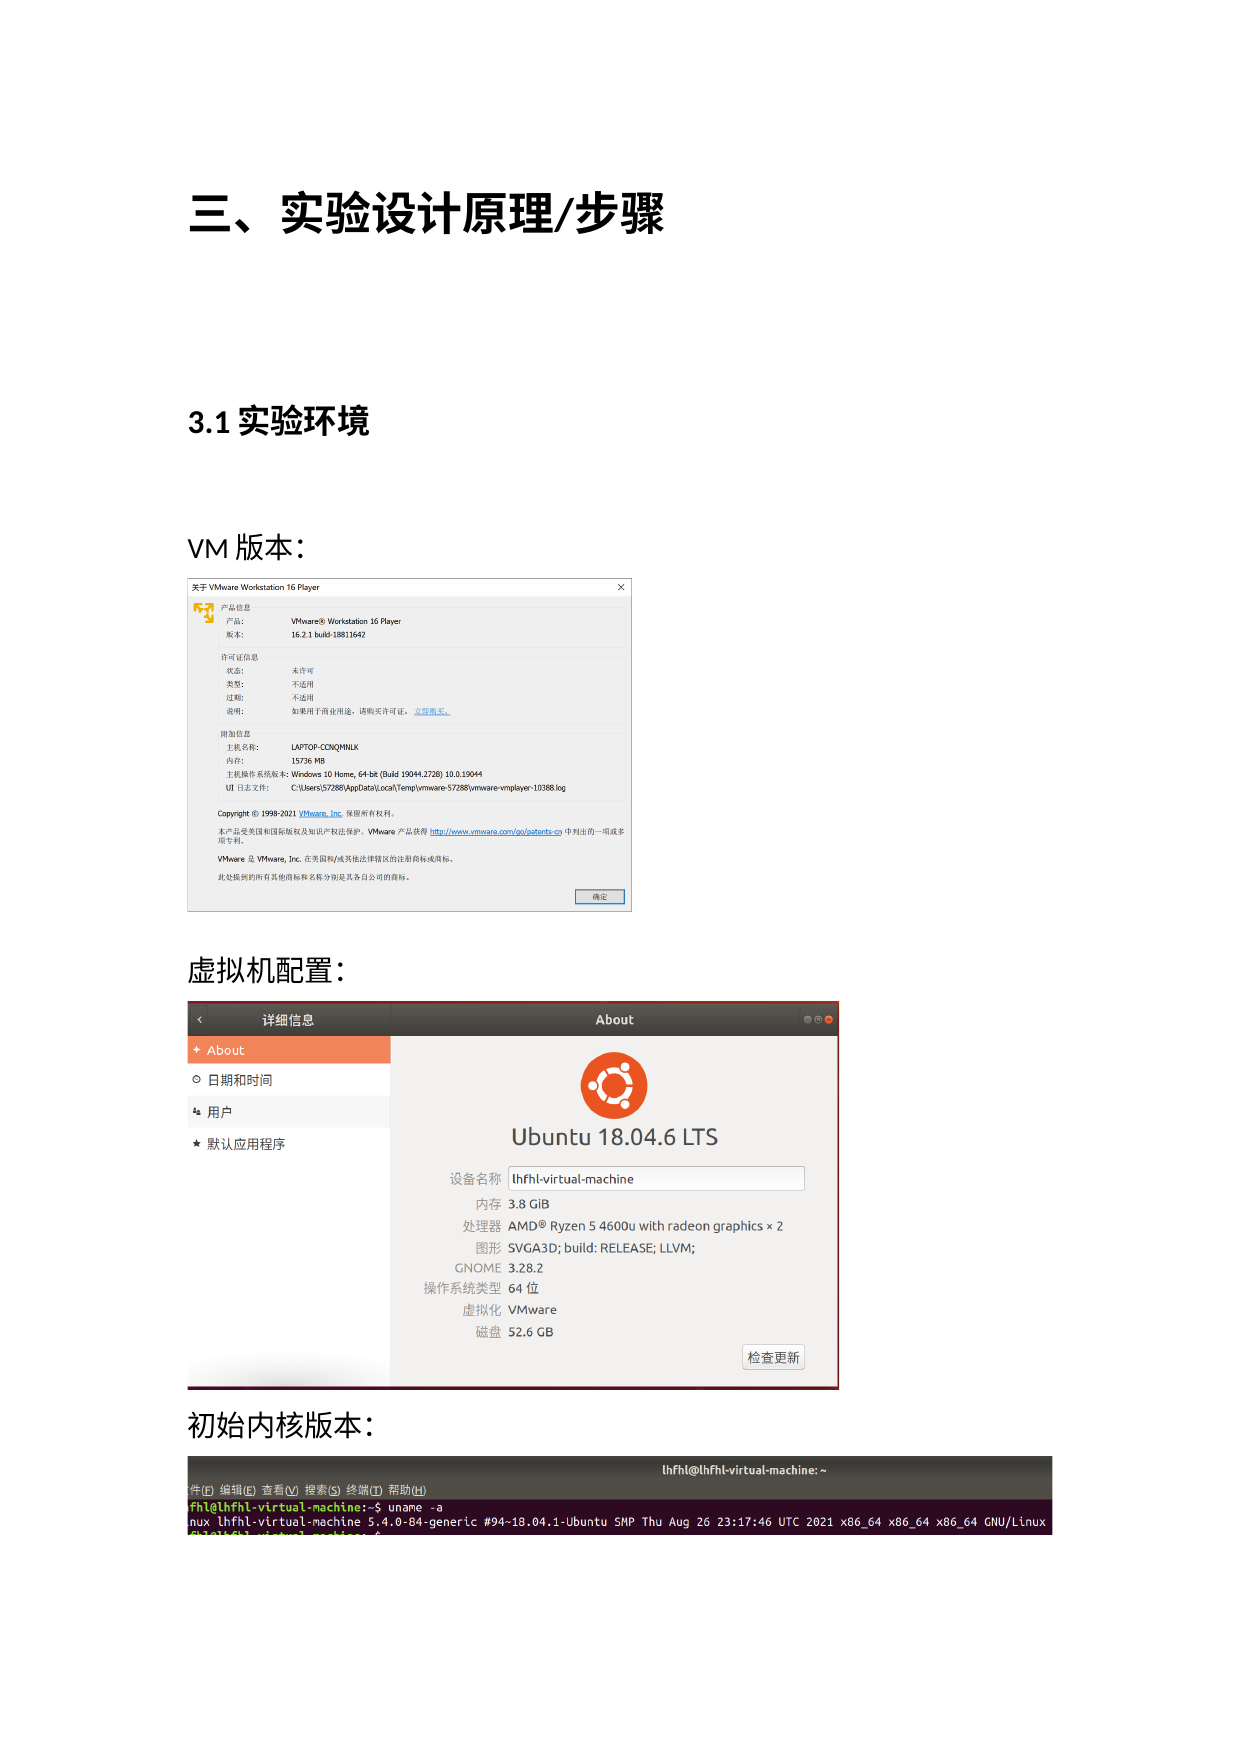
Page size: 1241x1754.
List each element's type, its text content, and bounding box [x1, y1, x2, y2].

subtitle 三、实验设计原理/步骤 [187, 162, 1053, 259]
picture [187, 1001, 840, 1390]
text VM版本： [187, 513, 1053, 578]
text 初始内核版本： [187, 1391, 1053, 1456]
picture [187, 578, 632, 912]
picture [187, 1456, 1053, 1535]
subtitle 3.1实验环境 [187, 387, 1053, 452]
text 虚拟机配置： [187, 936, 1053, 1001]
